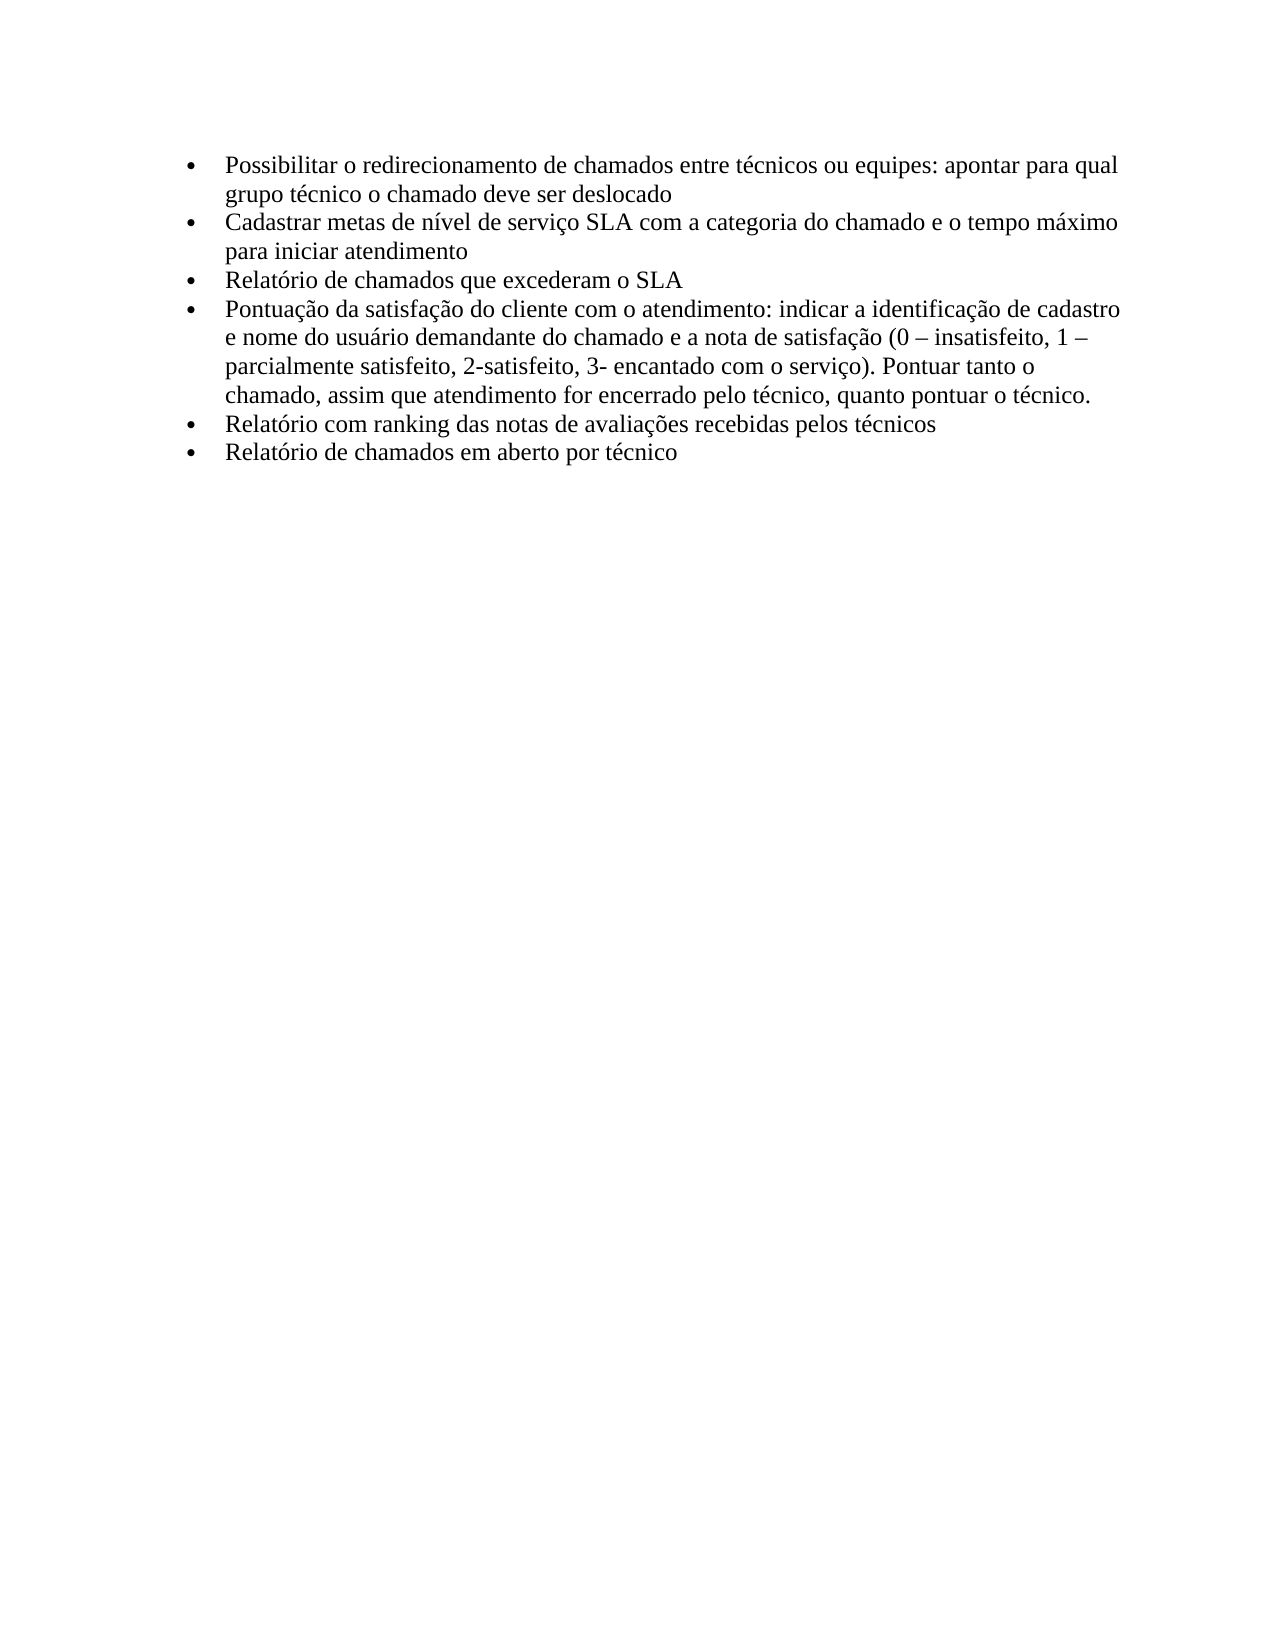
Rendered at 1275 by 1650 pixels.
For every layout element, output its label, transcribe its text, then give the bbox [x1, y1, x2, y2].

list Relatório de chamados em aberto por técnico [187, 437, 1125, 466]
list Possibilitar o redirecionamento de chamados entre técnicos ou equipes: apontar para qual grupo técnico o chamado deve ser deslocado [187, 150, 1125, 207]
list Relatório com ranking das notas de avaliações recebidas pelos técnicos [187, 409, 1125, 437]
list Cadastrar metas de nível de serviço SLA com a categoria do chamado e o tempo máximo para iniciar atendimento [187, 207, 1125, 265]
list Relatório de chamados que excederam o SLA [187, 265, 1125, 294]
list Pontuação da satisfação do cliente com o atendimento: indicar a identificação de cadastro e nome do usuário demandante do chamado e a nota de satisfação (0 – insatisfeito, 1 – parcialmente satisfeito, 2-satisfeito, 3- encantado com o serviço). Pontuar tanto o chamado, assim que atendimento for encerrado pelo técnico, quanto pontuar o técnico. [187, 294, 1125, 409]
